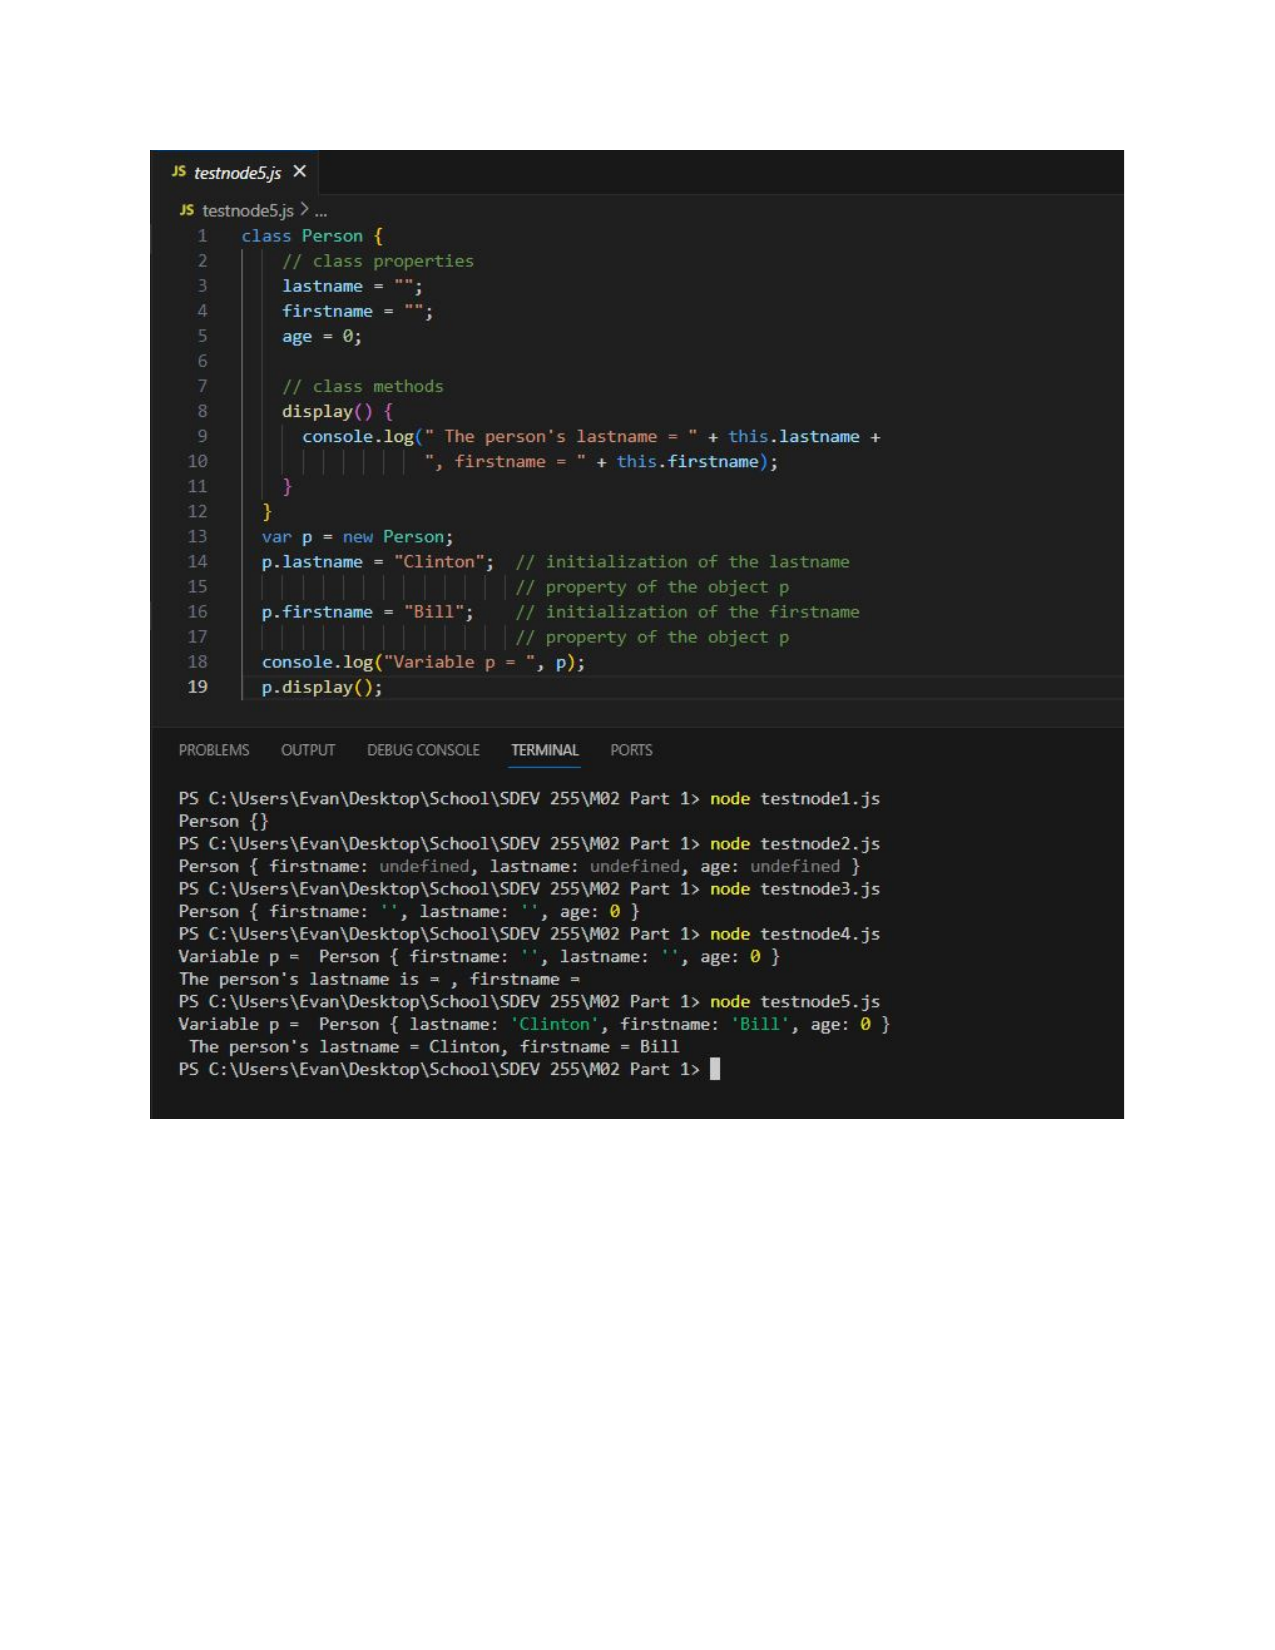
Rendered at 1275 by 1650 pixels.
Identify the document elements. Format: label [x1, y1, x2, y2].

picture [150, 150, 1125, 1119]
